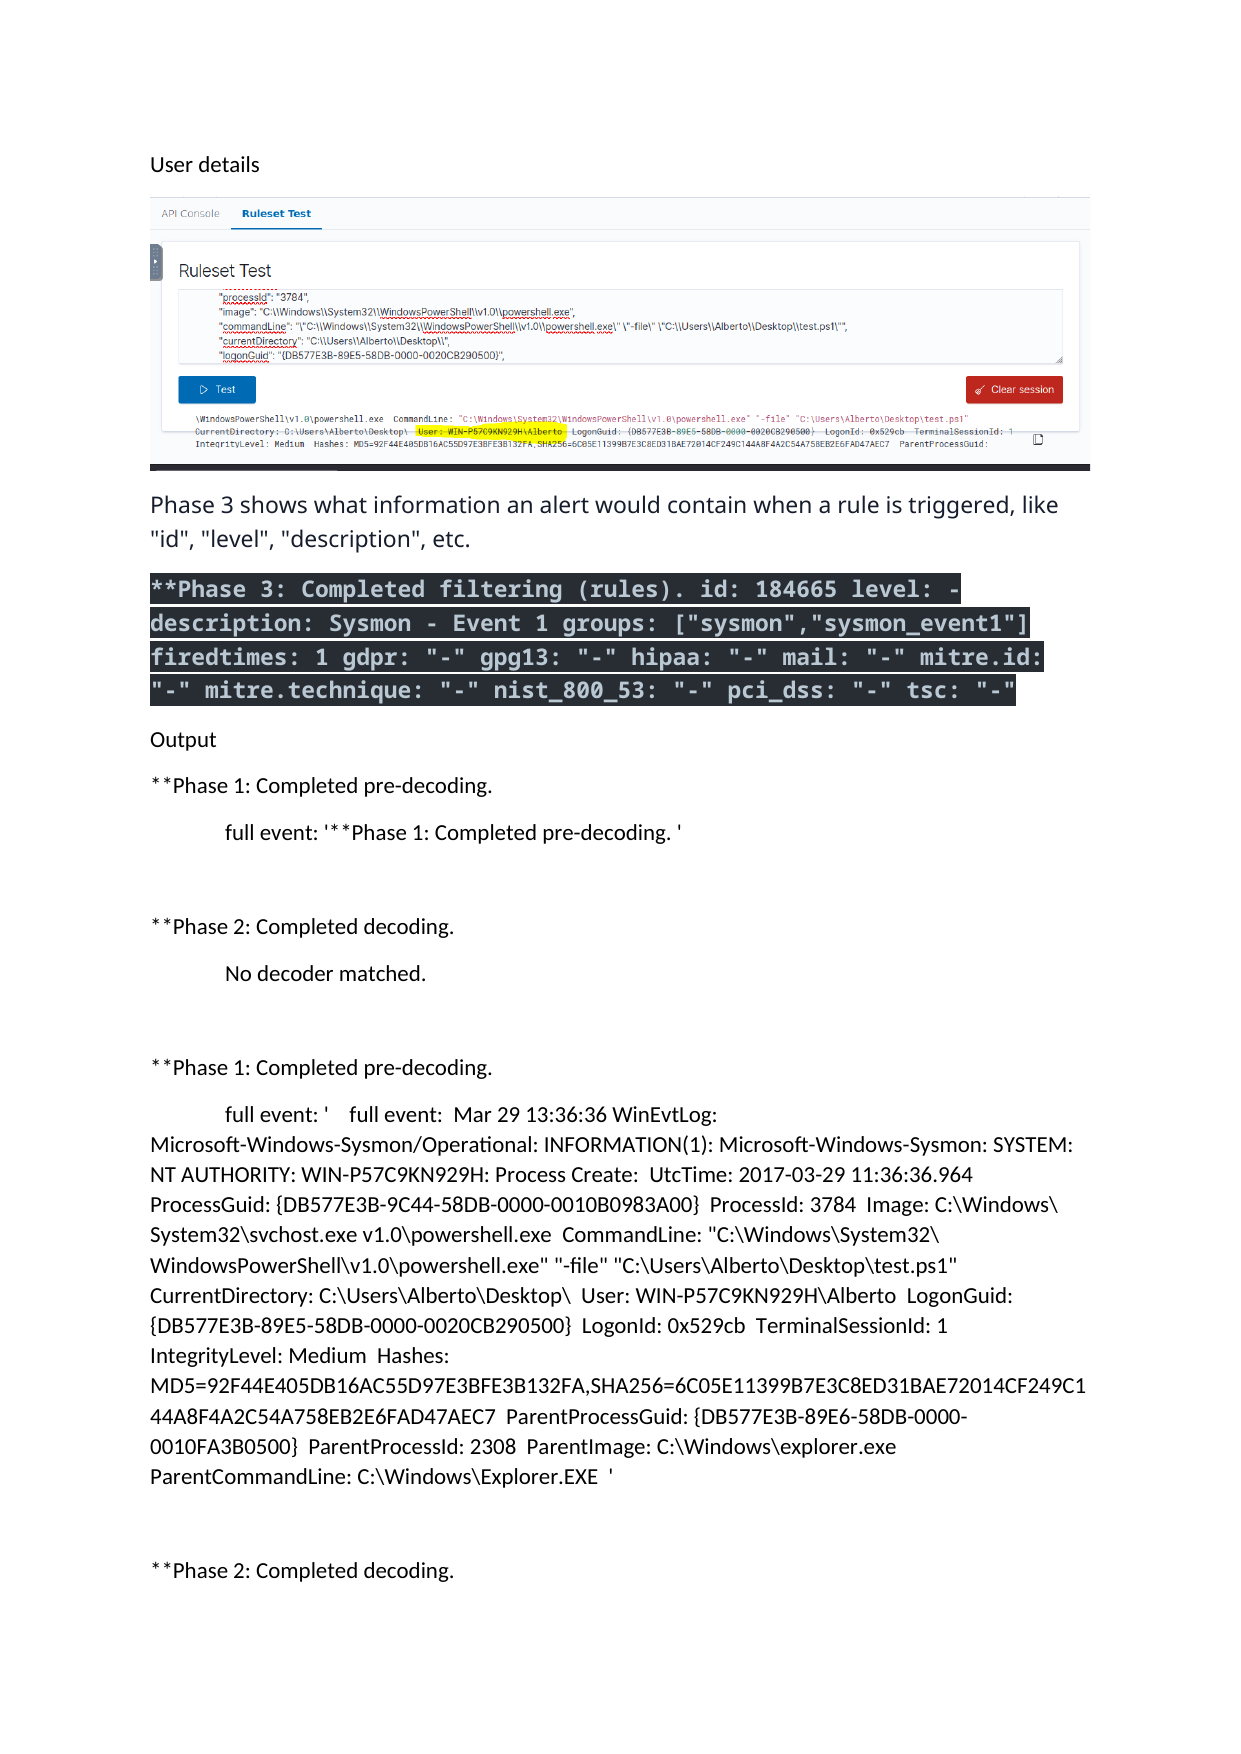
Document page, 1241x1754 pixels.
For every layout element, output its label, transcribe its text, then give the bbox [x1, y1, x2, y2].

text **Phase 3: Completed filtering (rules). id: 184665 level: - description: Sysmon - Event 1 groups: ["sysmon","sysmon_event1"] firedtimes: 1 gdpr: "-" gpg13: "-" hipaa: "-" mail: "-" mitre.id: "-" mitre.technique: "-" nist_800_53: "-" pci_dss: "-" tsc: "-" [150, 573, 1090, 706]
text **Phase 1: Completed pre-decoding. [150, 772, 1090, 800]
text Phase 3 shows what information an alert would contain when a rule is triggered, like "id", "level", "description", etc. [150, 489, 1090, 554]
text **Phase 2: Completed decoding. [150, 912, 1090, 940]
text full event: ' full event: Mar 29 13:36:36 WinEvtLog: Microsoft-Windows-Sysmon/Operational: INFORMATION(1): Microsoft-Windows-Sysmon: SYSTEM: NT AUTHORITY: WIN-P57C9KN929H: Process Create: UtcTime: 2017-03-29 11:36:36.964 ProcessGuid: {DB577E3B-9C44-58DB-0000-0010B0983A00} ProcessId: 3784 Image: C:\Windows\System32\svchost.exe v1.0\powershell.exe CommandLine: "C:\Windows\System32\WindowsPowerShell\v1.0\powershell.exe" "-file" "C:\Users\Alberto\Desktop\test.ps1" CurrentDirectory: C:\Users\Alberto\Desktop\ User: WIN-P57C9KN929H\Alberto LogonGuid: {DB577E3B-89E5-58DB-0000-0020CB290500} LogonId: 0x529cb TerminalSessionId: 1 IntegrityLevel: Medium Hashes: MD5=92F44E405DB16AC55D97E3BFE3B132FA,SHA256=6C05E11399B7E3C8ED31BAE72014CF249C144A8F4A2C54A758EB2E6FAD47AEC7 ParentProcessGuid: {DB577E3B-89E6-58DB-0000-0010FA3B0500} ParentProcessId: 2308 ParentImage: C:\Windows\explorer.exe ParentCommandLine: C:\Windows\Explorer.EXE ' [150, 1100, 1090, 1490]
text **Phase 2: Completed decoding. [150, 1556, 1090, 1584]
text User details [150, 150, 1090, 178]
text full event: '**Phase 1: Completed pre-decoding. ' [150, 818, 1090, 847]
text **Phase 1: Completed pre-decoding. [150, 1053, 1090, 1081]
picture [150, 196, 1091, 471]
text Output [150, 725, 1090, 753]
text No decoder matched. [150, 959, 1090, 987]
